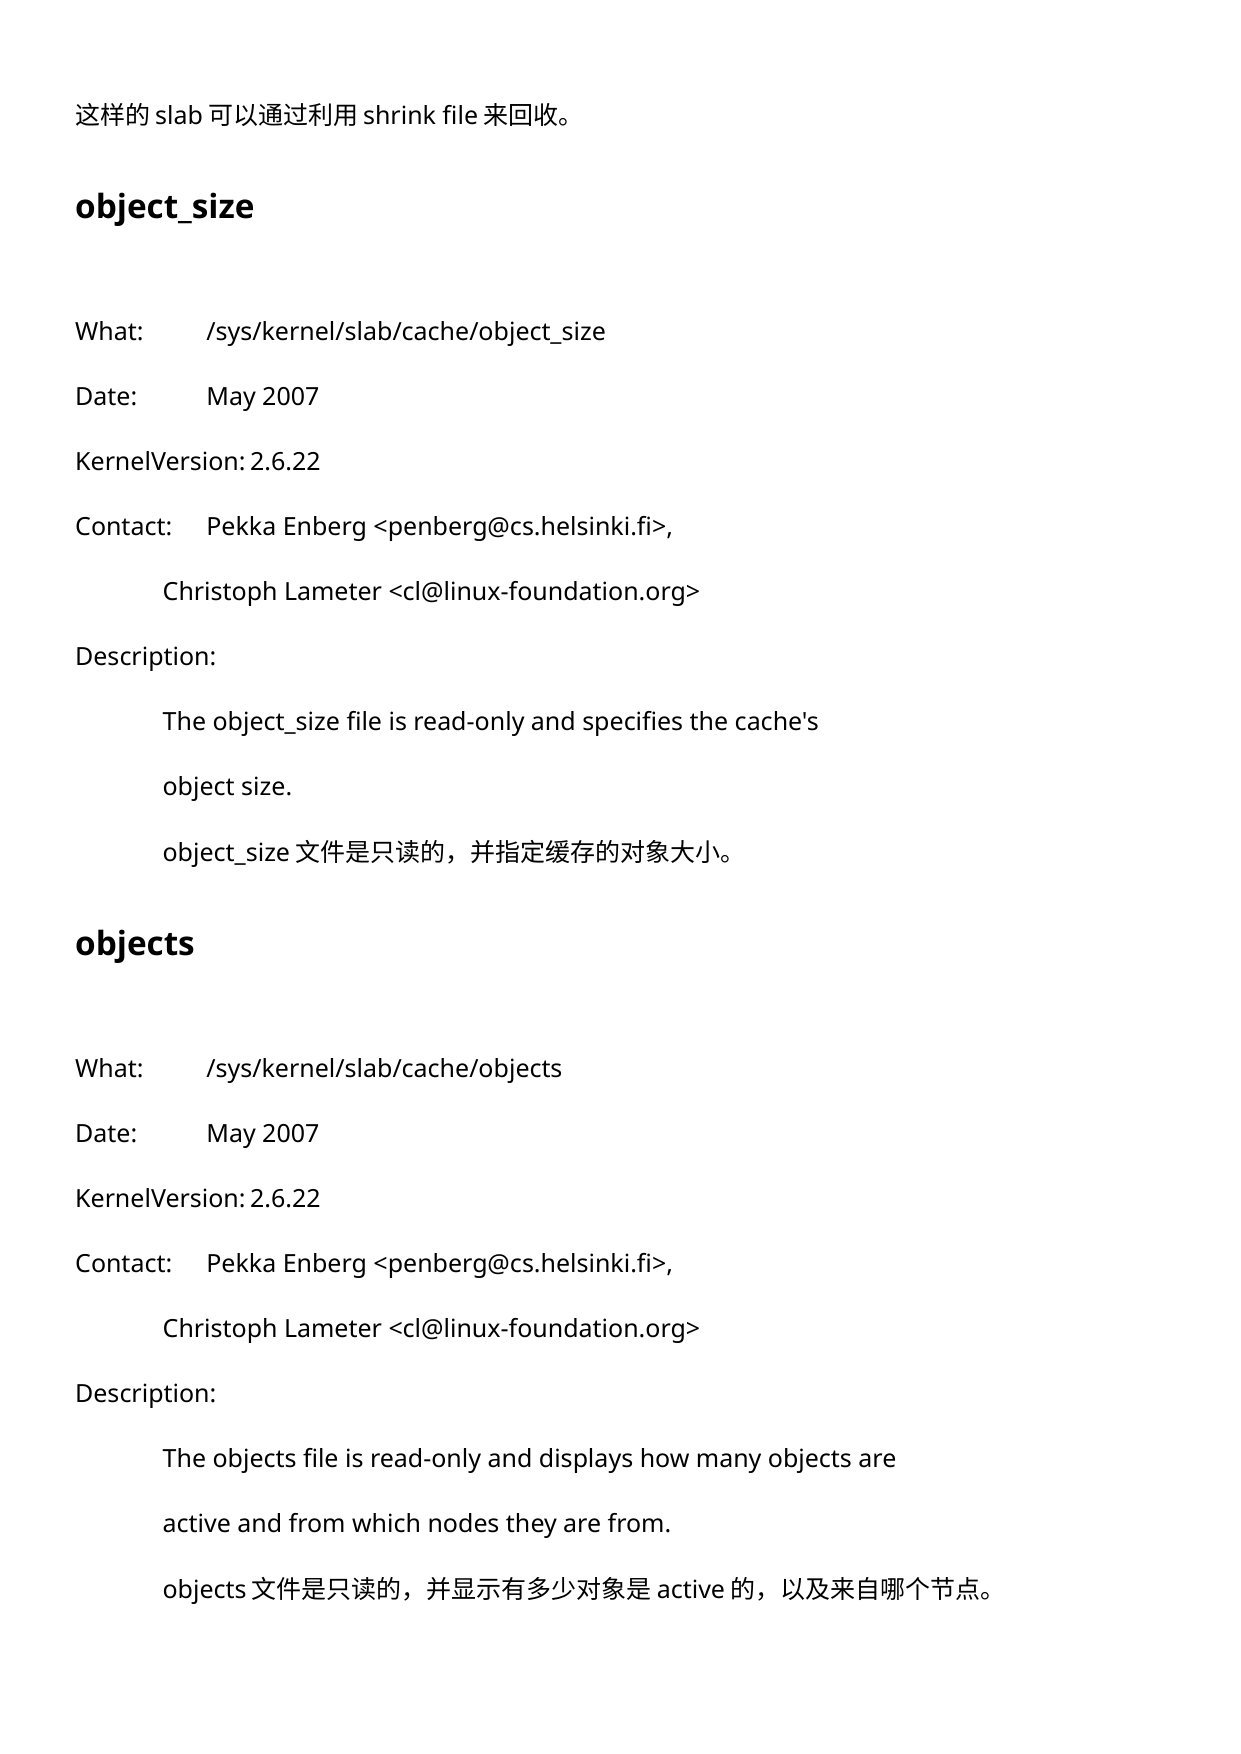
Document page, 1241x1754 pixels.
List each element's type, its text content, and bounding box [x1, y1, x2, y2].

text What: /sys/kernel/slab/cache/object_size [75, 298, 1165, 363]
text What: /sys/kernel/slab/cache/objects [75, 1035, 1165, 1100]
text Description: [75, 1360, 1165, 1425]
text KernelVersion: 2.6.22 [75, 428, 1165, 493]
text Date: May 2007 [75, 363, 1165, 428]
text Date: May 2007 [75, 1100, 1165, 1165]
text Christoph Lameter <cl@linux-foundation.org> [75, 1295, 1165, 1360]
text The objects file is read-only and displays how many objects are [75, 1425, 1165, 1490]
text The object_size file is read-only and specifies the cache's [75, 688, 1165, 753]
text KernelVersion: 2.6.22 [75, 1165, 1165, 1230]
text Description: [75, 623, 1165, 688]
text Christoph Lameter <cl@linux-foundation.org> [75, 558, 1165, 623]
text object size. [75, 753, 1165, 818]
text Contact: Pekka Enberg <penberg@cs.helsinki.fi>, [75, 493, 1165, 558]
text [75, 81, 1165, 146]
text Contact: Pekka Enberg <penberg@cs.helsinki.fi>, [75, 1230, 1165, 1295]
text objects文件是只读的，并显示有多少对象是active的，以及来自哪个节点。 [75, 1555, 1165, 1620]
subtitle objects [75, 910, 1165, 975]
text active and from which nodes they are from. [75, 1490, 1165, 1555]
subtitle object_size [75, 173, 1165, 238]
text object_size文件是只读的，并指定缓存的对象大小。 [75, 818, 1165, 883]
